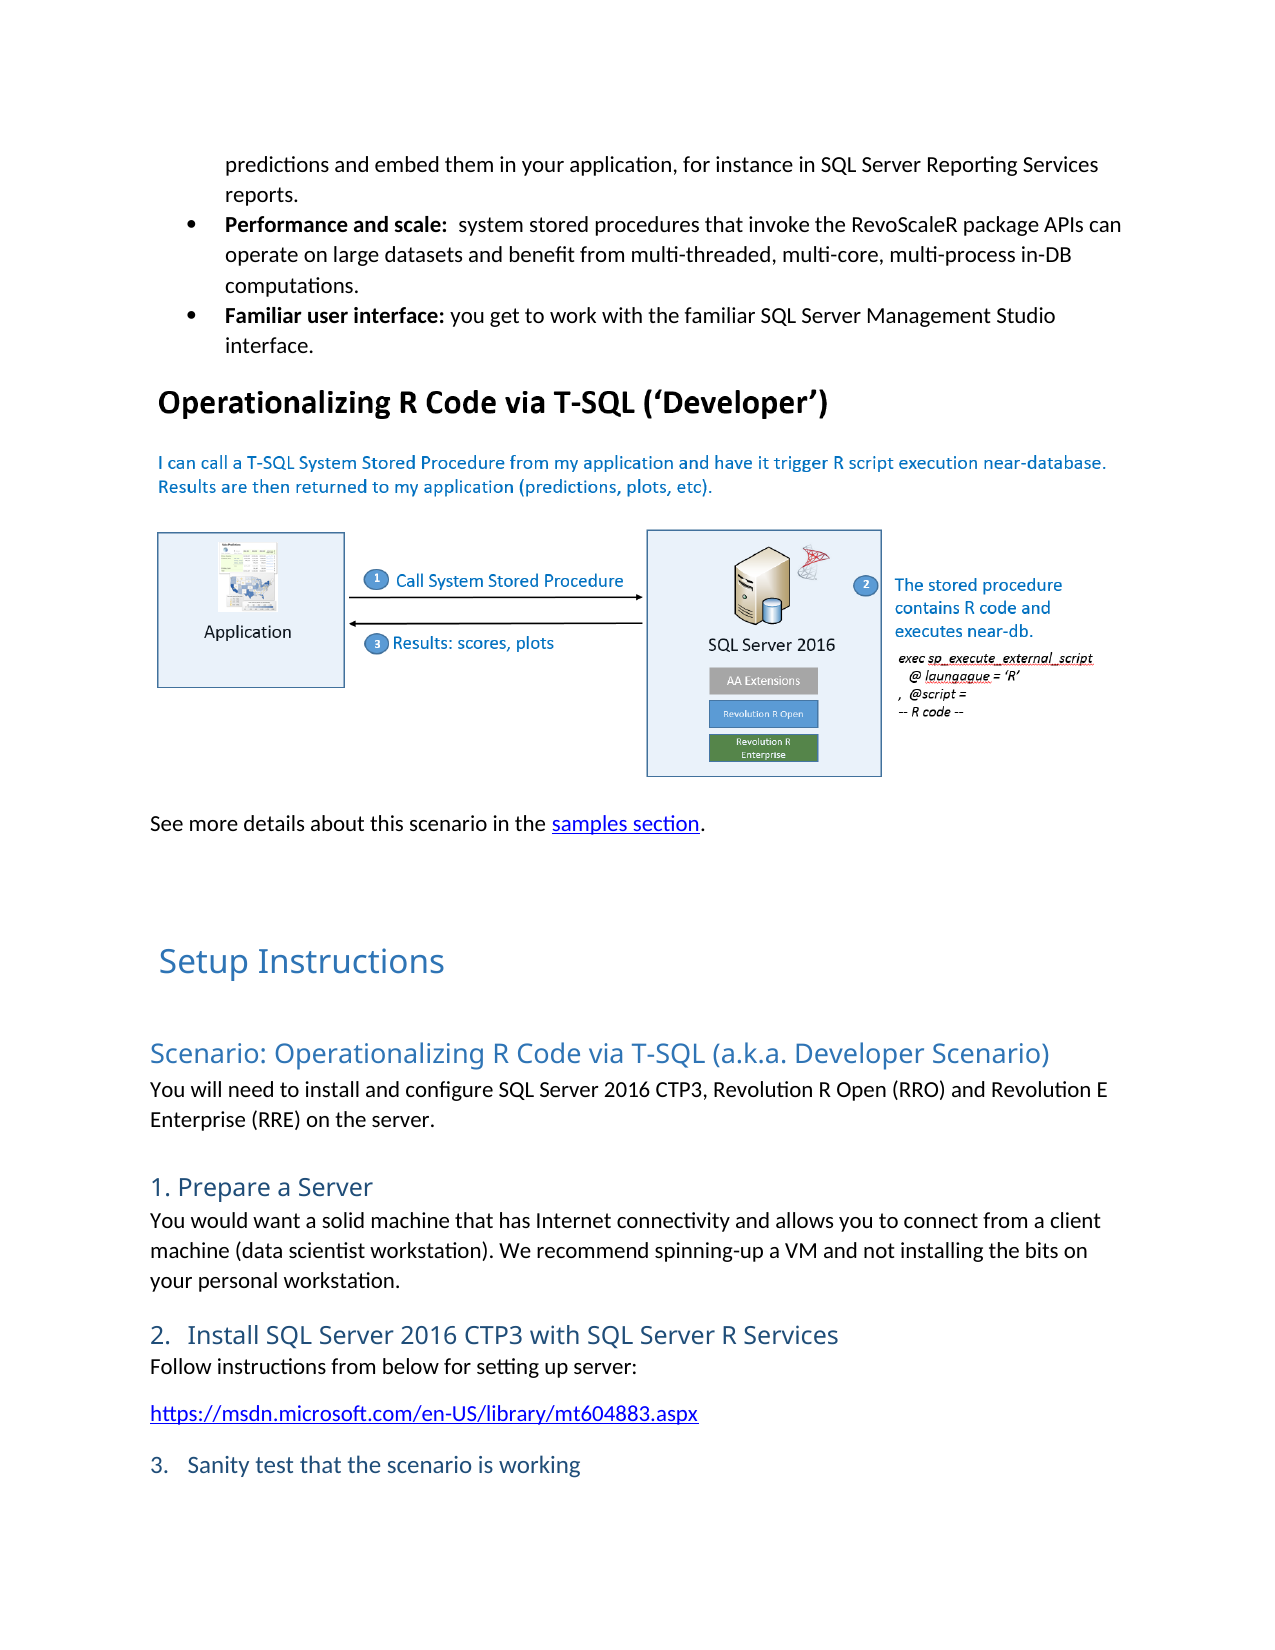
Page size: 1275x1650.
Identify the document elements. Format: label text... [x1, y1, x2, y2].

subtitle Scenario: Operationalizing R Code via T-SQL (a.k.a. Developer Scenario) [150, 1035, 1125, 1072]
text You would want a solid machine that has Internet connectivity and allows you to connect from a client machine (data scientist workstation). We recommend spinning-up a VM and not installing the bits on your personal workstation. [150, 1206, 1125, 1295]
text See more details about this scenario in the samples section. [150, 809, 1125, 837]
subtitle 1. Prepare a Server [150, 1169, 1125, 1203]
list Performance and scale: system stored procedures that invoke the RevoScaleR package APIs can operate on large datasets and benefit from multi-threaded, multi-core, multi-process in-DB computations. [187, 210, 1125, 299]
subtitle Sanity test that the scenario is working [150, 1450, 1125, 1480]
text You will need to install and configure SQL Server 2016 CTP3, Revolution R Open (RRO) and Revolution E Enterprise (RRE) on the server. [150, 1075, 1125, 1133]
subtitle Setup Instructions [150, 938, 1125, 983]
text Follow instructions from below for setting up server: [150, 1352, 1125, 1380]
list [187, 150, 1125, 208]
subtitle Install SQL Server 2016 CTP3 with SQL Server R Services [150, 1318, 1125, 1352]
list Familiar user interface: you get to work with the familiar SQL Server Management Studio interface. [187, 301, 1125, 359]
text https://msdn.microsoft.com/en-US/library/mt604883.aspx [150, 1399, 1125, 1427]
picture [150, 378, 1125, 790]
